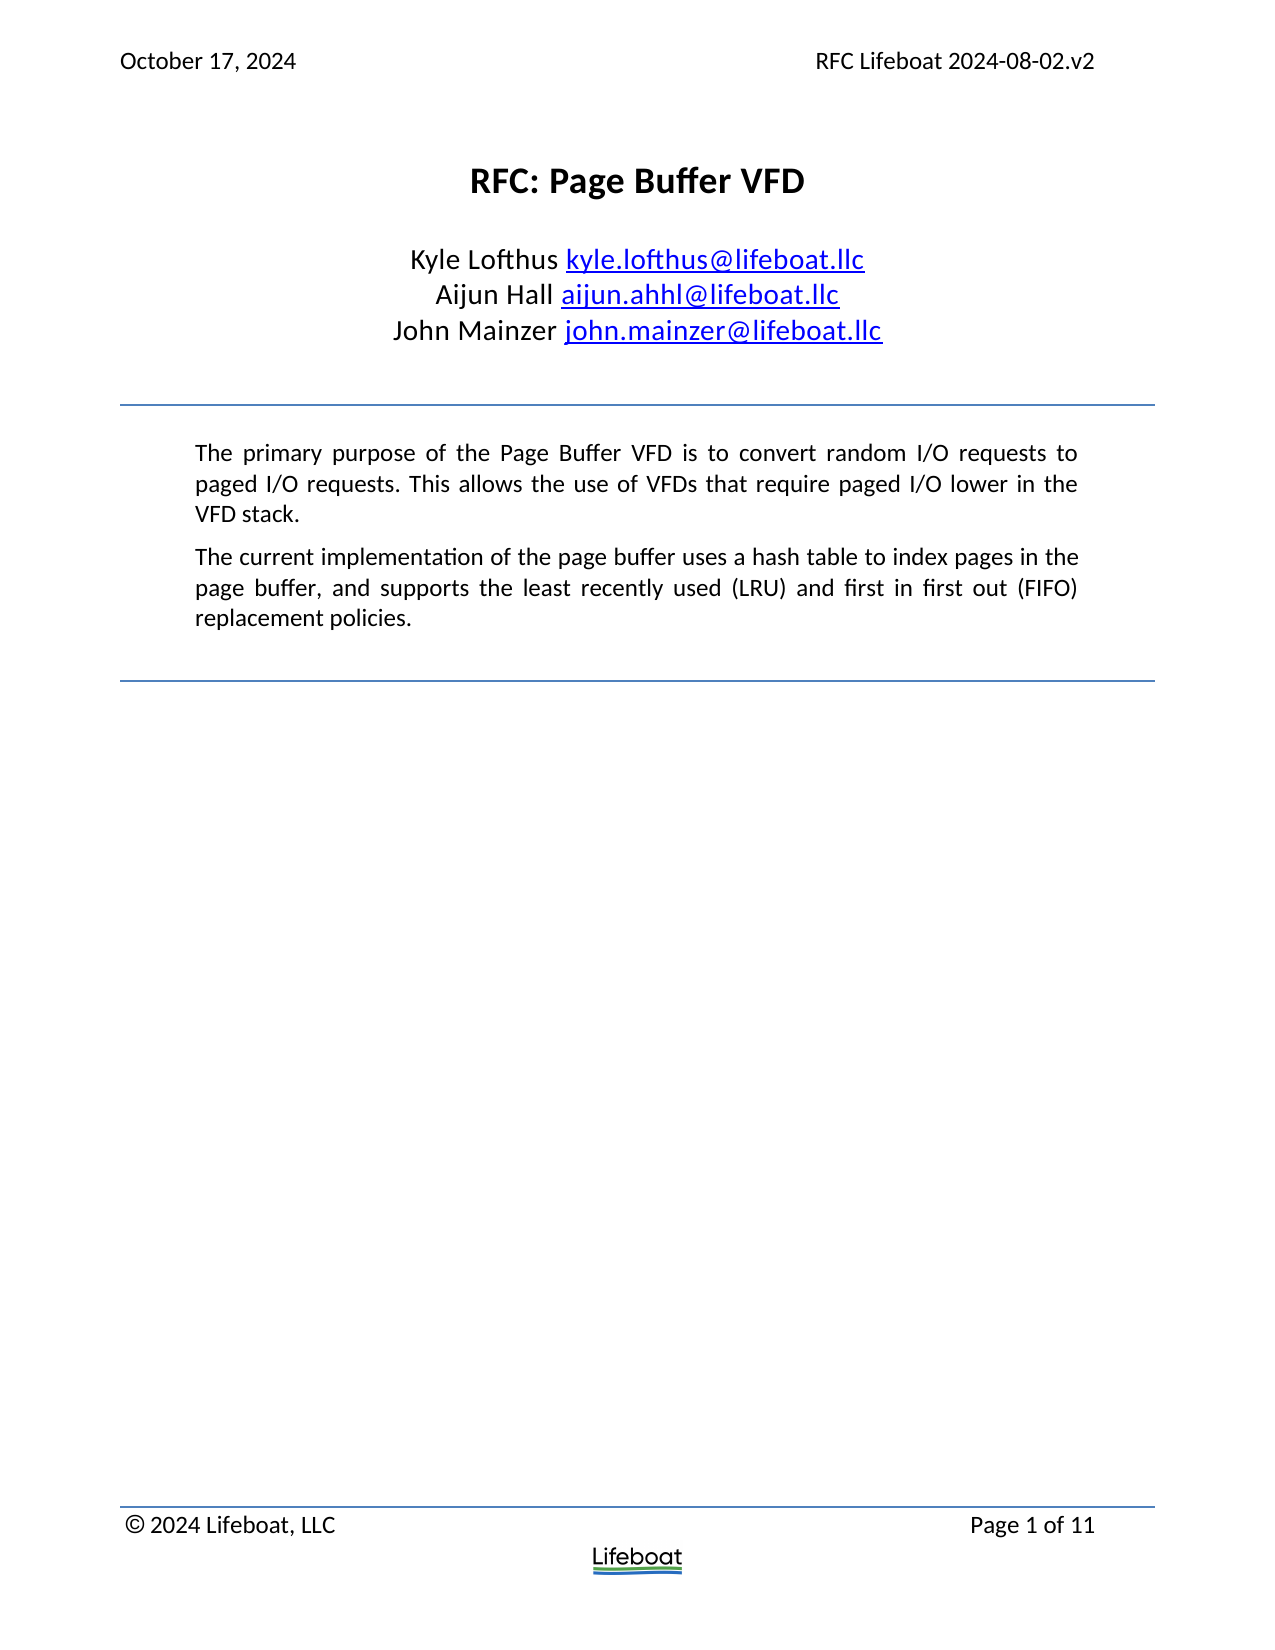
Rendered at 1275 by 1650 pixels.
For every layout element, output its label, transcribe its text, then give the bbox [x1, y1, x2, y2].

text The current implementation of the page buffer uses a hash table to index pages in the page buffer, and supports the least recently used (LRU) and first in first out (FIFO) replacement policies. [195, 542, 1080, 633]
picture [592, 1540, 683, 1575]
text The primary purpose of the Page Buffer VFD is to convert random I/O requests to paged I/O requests. This allows the use of VFDs that require paged I/O lower in the VFD stack. [195, 437, 1080, 529]
text Aijun Hall aijun.ahhl@lifeboat.llc [120, 276, 1155, 312]
text Kyle Lofthus kyle.lofthus@lifeboat.llc [120, 241, 1155, 276]
title RFC: Page Buffer VFD [120, 157, 1155, 203]
text John Mainzer john.mainzer@lifeboat.llc [120, 312, 1155, 348]
